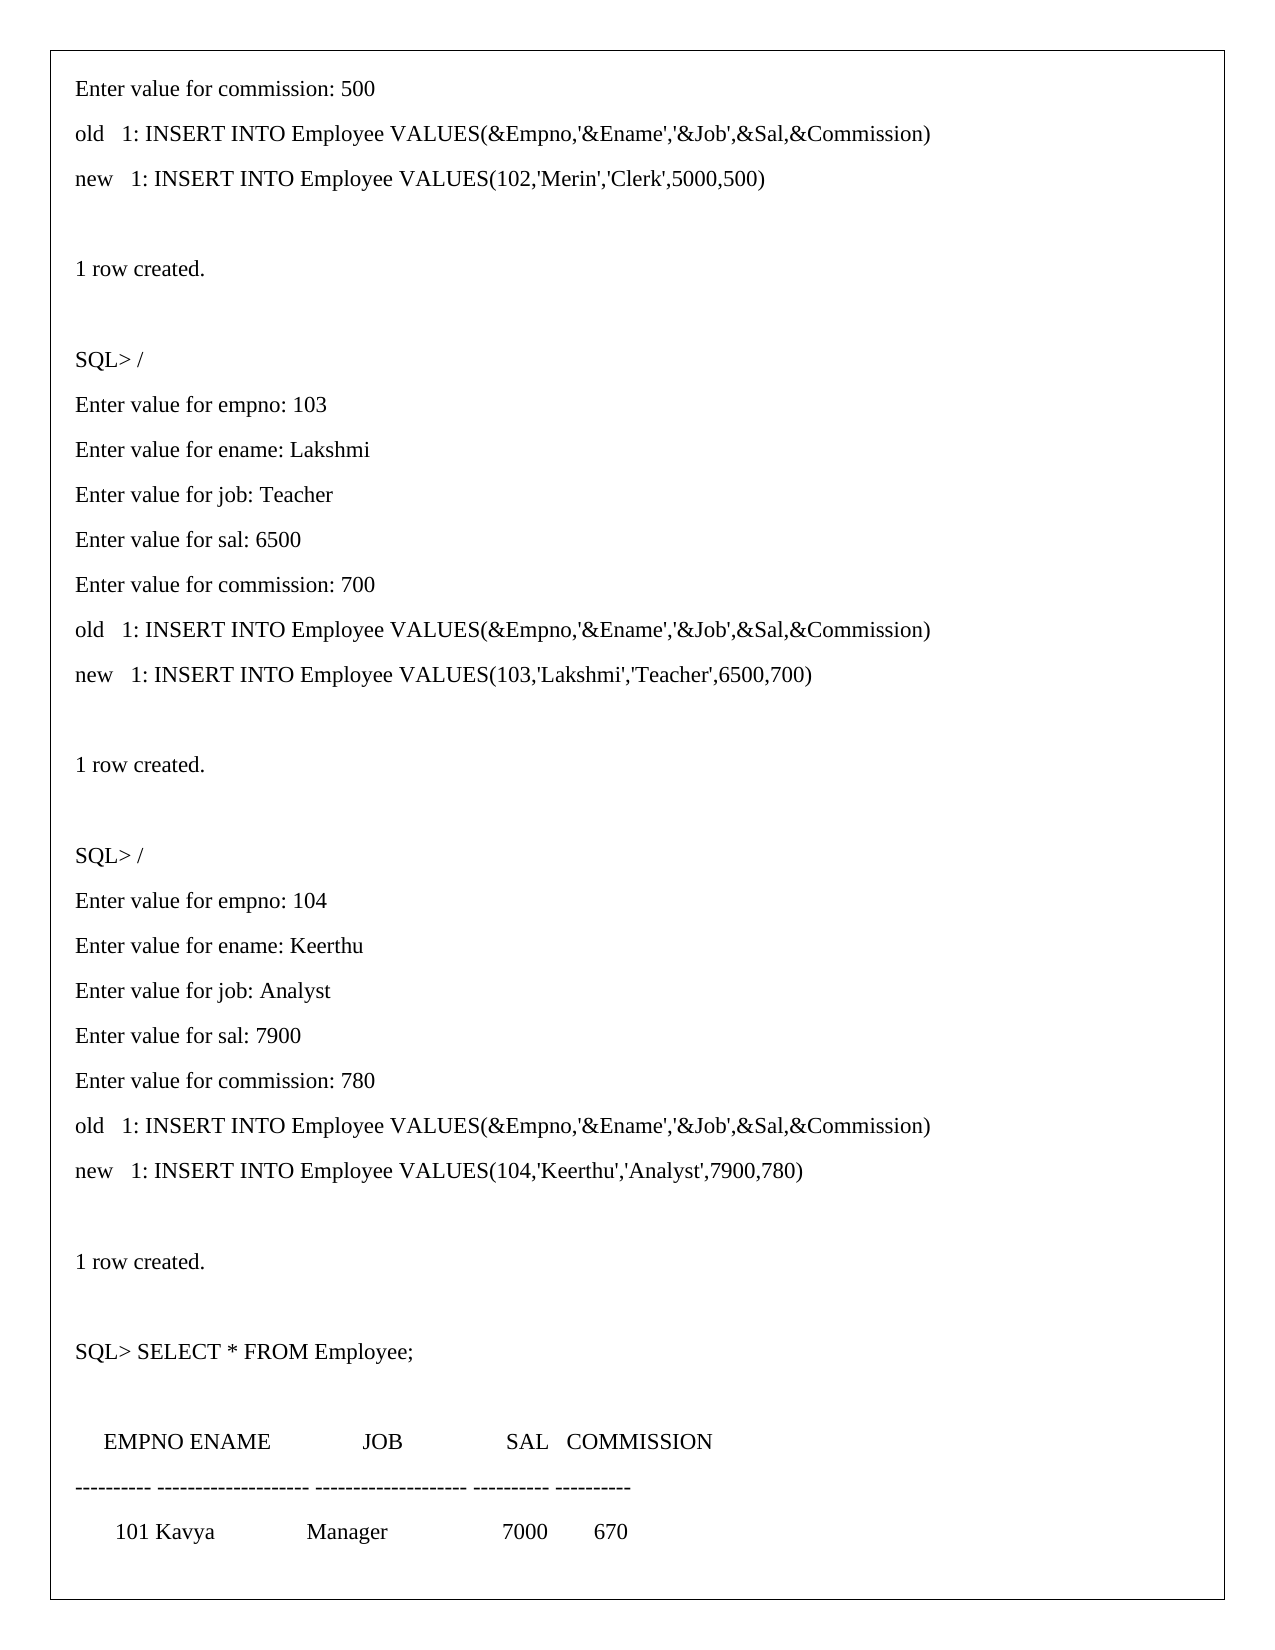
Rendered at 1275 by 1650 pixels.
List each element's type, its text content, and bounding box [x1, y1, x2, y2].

text Enter value for commission: 780 [75, 1067, 1200, 1094]
text EMPNO ENAME JOB SAL COMMISSION [75, 1428, 1200, 1454]
text new 1: INSERT INTO Employee VALUES(104,'Keerthu','Analyst',7900,780) [75, 1157, 1200, 1184]
text SQL> SELECT * FROM Employee; [75, 1338, 1200, 1364]
text SQL> / [75, 842, 1200, 868]
text 1 row created. [75, 1248, 1200, 1274]
text Enter value for job: Teacher [75, 481, 1200, 507]
text 101 Kavya Manager 7000 670 [75, 1518, 1200, 1545]
text Enter value for empno: 103 [75, 391, 1200, 417]
text new 1: INSERT INTO Employee VALUES(102,'Merin','Clerk',5000,500) [75, 165, 1200, 192]
text Enter value for sal: 7900 [75, 1022, 1200, 1048]
text Enter value for commission: 500 [75, 75, 1200, 101]
text ---------- -------------------- -------------------- ---------- ---------- [75, 1473, 1200, 1499]
text 1 row created. [75, 752, 1200, 778]
text SQL> / [75, 346, 1200, 372]
text old 1: INSERT INTO Employee VALUES(&Empno,'&Ename','&Job',&Sal,&Commission) [75, 120, 1200, 146]
text Enter value for ename: Lakshmi [75, 436, 1200, 462]
text 1 row created. [75, 255, 1200, 282]
text Enter value for empno: 104 [75, 887, 1200, 913]
text Enter value for commission: 700 [75, 571, 1200, 597]
text Enter value for job: Analyst [75, 977, 1200, 1003]
text Enter value for sal: 6500 [75, 526, 1200, 552]
text Enter value for ename: Keerthu [75, 932, 1200, 958]
text old 1: INSERT INTO Employee VALUES(&Empno,'&Ename','&Job',&Sal,&Commission) [75, 616, 1200, 643]
text new 1: INSERT INTO Employee VALUES(103,'Lakshmi','Teacher',6500,700) [75, 661, 1200, 688]
text old 1: INSERT INTO Employee VALUES(&Empno,'&Ename','&Job',&Sal,&Commission) [75, 1112, 1200, 1139]
